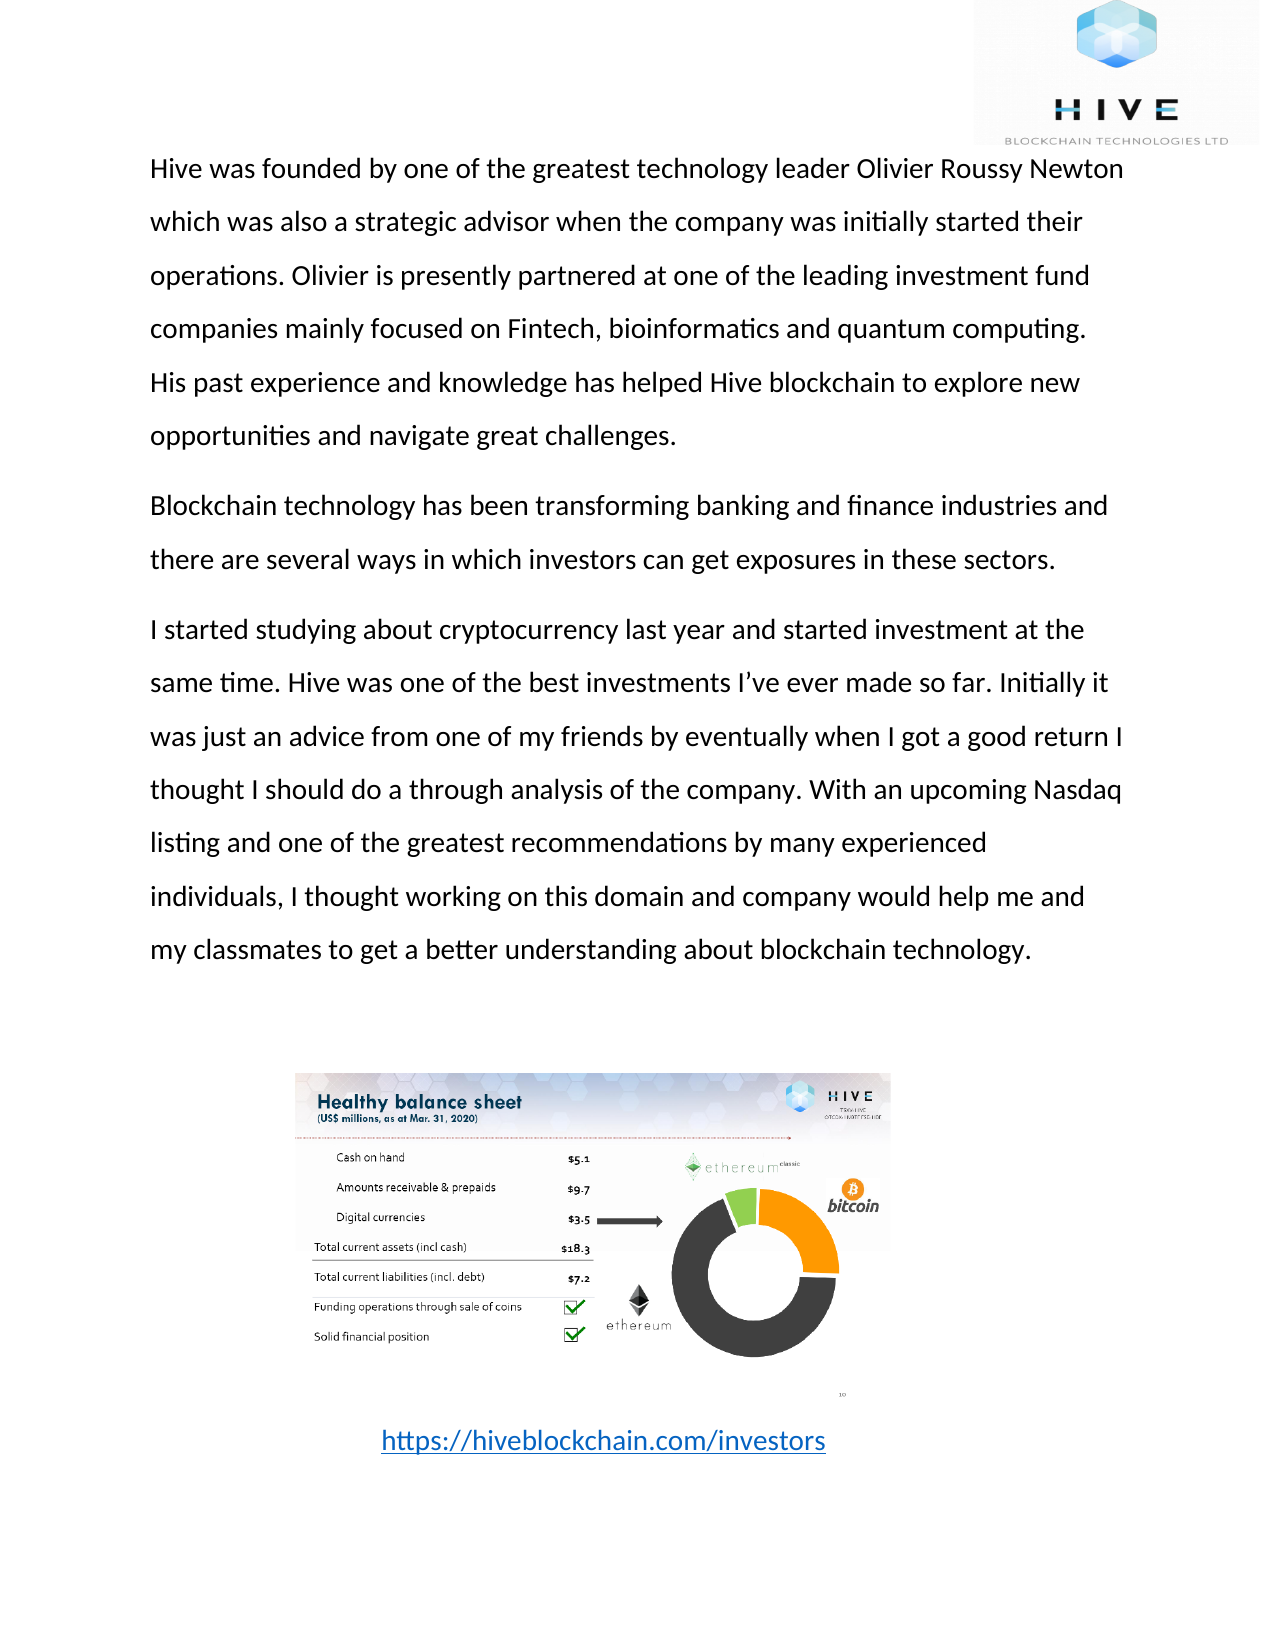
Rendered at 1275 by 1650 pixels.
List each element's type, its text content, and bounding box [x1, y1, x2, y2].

picture [973, 0, 1260, 145]
picture [295, 1073, 891, 1409]
text Hive was founded by one of the greatest technology leader Olivier Roussy Newton which was also a strategic advisor when the company was initially started their operations. Olivier is presently partnered at one of the leading investment fund companies mainly focused on Fintech, bioinformatics and quantum computing. His past experience and knowledge has helped Hive blockchain to explore new opportunities and navigate great challenges. [150, 150, 1125, 453]
text https://hiveblockchain.com/investors [150, 1422, 1125, 1458]
text I started studying about cryptocurrency last year and started investment at the same time. Hive was one of the best investments I’ve ever made so far. Initially it was just an advice from one of my friends by eventually when I got a good return I thought I should do a through analysis of the company. With an upcoming Nasdaq listing and one of the greatest recommendations by many experienced individuals, I thought working on this domain and company would help me and my classmates to get a better understanding about blockchain technology. [150, 611, 1125, 967]
text Blockchain technology has been transforming banking and finance industries and there are several ways in which investors can get exposures in these sectors. [150, 487, 1125, 576]
